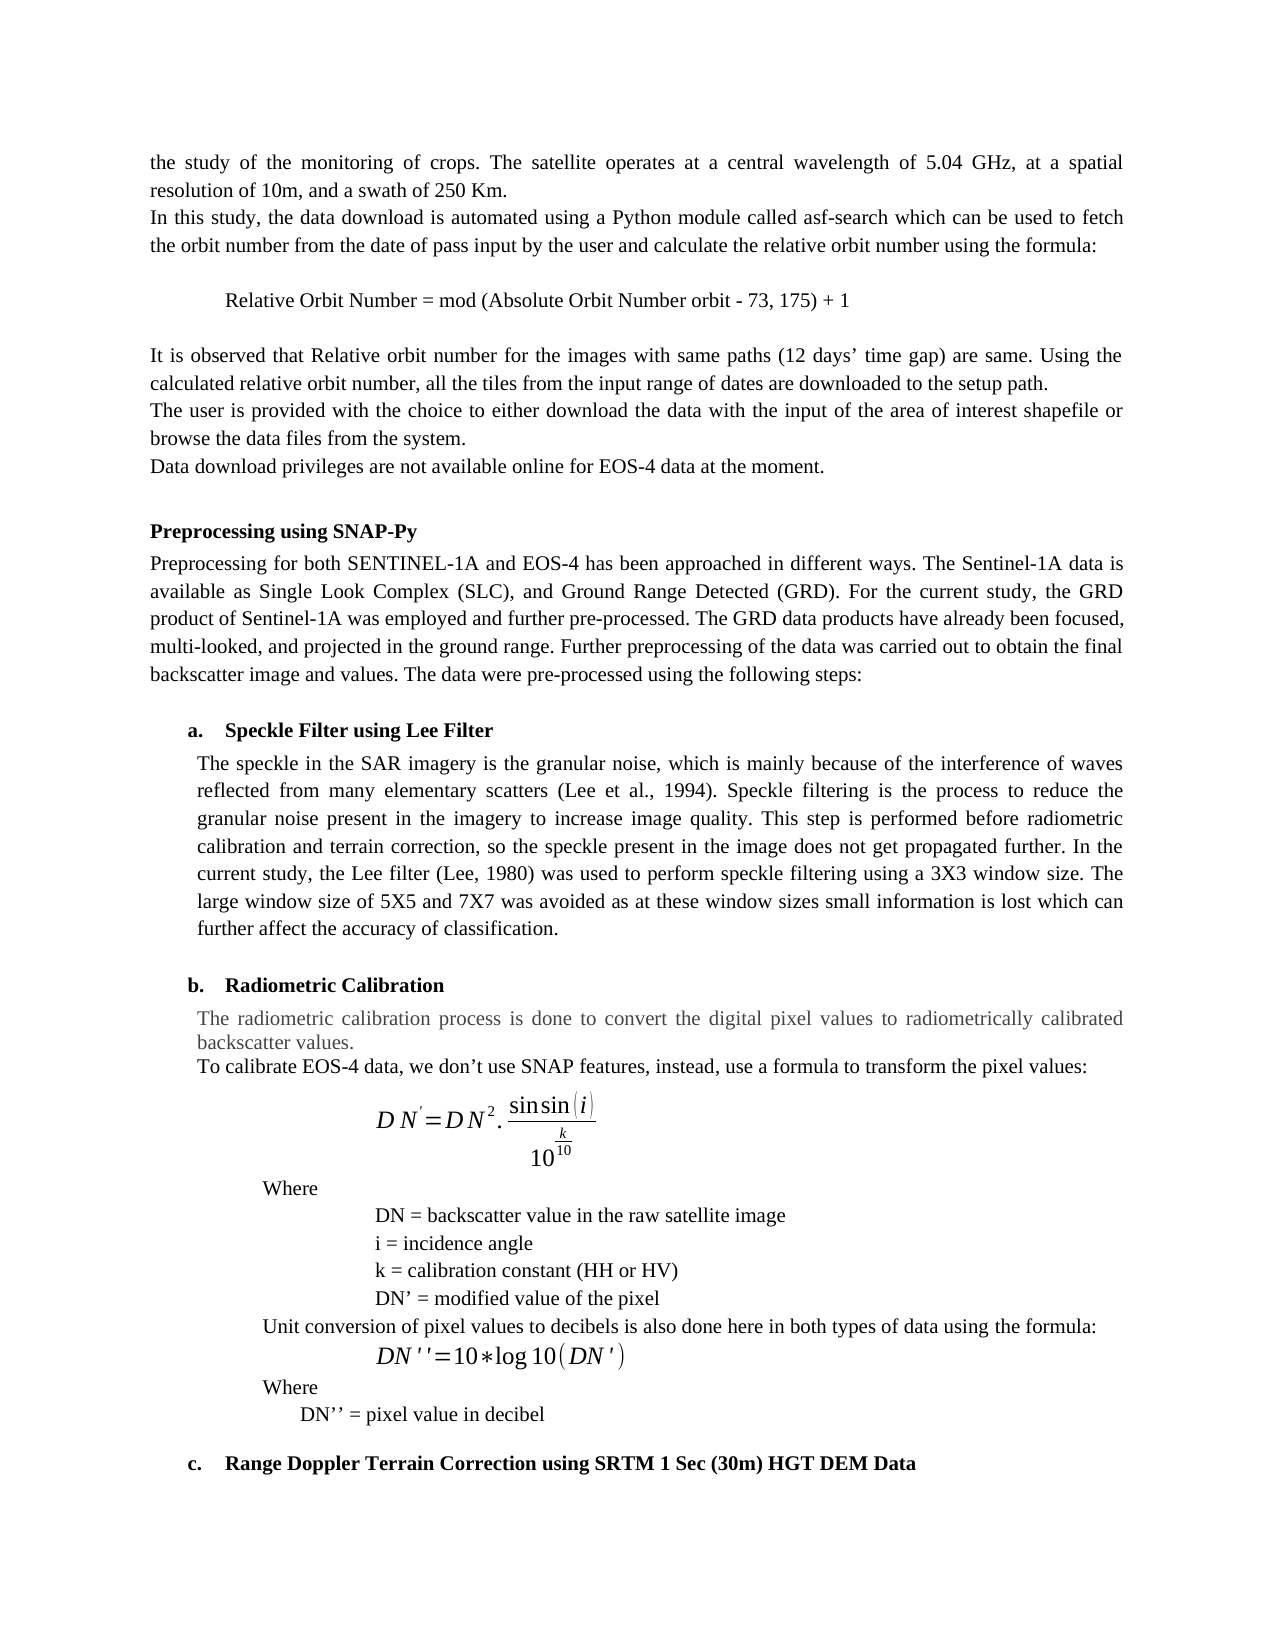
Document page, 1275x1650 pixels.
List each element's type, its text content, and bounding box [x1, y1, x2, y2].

subtitle Preprocessing using SNAP-Py [150, 519, 1125, 543]
subtitle Speckle Filter using Lee Filter [187, 718, 1125, 742]
text i = incidence angle [262, 1231, 1125, 1255]
text DN’’ = pixel value in decibel [187, 1402, 1125, 1426]
text In this study, the data download is automated using a Python module called asf-search which can be used to fetch the orbit number from the date of pass input by the user and calculate the relative orbit number using the formula: [150, 205, 1125, 257]
text Where [262, 1176, 1125, 1200]
text Relative Orbit Number = mod (Absolute Orbit Number orbit - 73, 175) + 1 [150, 288, 1125, 312]
text k = calibration constant (HH or HV) [262, 1258, 1125, 1282]
text DN = backscatter value in the raw satellite image [262, 1203, 1125, 1227]
subtitle Radiometric Calibration [187, 973, 1125, 997]
text Where [262, 1375, 1125, 1399]
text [150, 150, 1125, 202]
text DN’ = modified value of the pixel [262, 1286, 1125, 1310]
text To calibrate EOS-4 data, we don’t use SNAP features, instead, use a formula to transform the pixel values: [150, 1054, 1125, 1078]
text Preprocessing for both SENTINEL-1A and EOS-4 has been approached in different ways. The Sentinel-1A data is available as Single Look Complex (SLC), and Ground Range Detected (GRD). For the current study, the GRD product of Sentinel-1A was employed and further pre-processed. The GRD data products have already been focused, multi-looked, and projected in the ground range. Further preprocessing of the data was carried out to obtain the final backscatter image and values. The data were pre-processed using the following steps: [150, 551, 1125, 686]
subtitle Range Doppler Terrain Correction using SRTM 1 Sec (30m) HGT DEM Data [187, 1451, 1125, 1475]
text The user is provided with the choice to either download the data with the input of the area of interest shapefile or browse the data files from the system. [150, 398, 1125, 450]
text It is observed that Relative orbit number for the images with same paths (12 days’ time gap) are same. Using the calculated relative orbit number, all the tiles from the input range of dates are downloaded to the setup path. [150, 343, 1125, 395]
subtitle The radiometric calibration process is done to convert the digital pixel values to radiometrically calibrated backscatter values. [197, 1006, 1125, 1054]
text Data download privileges are not available online for EOS-4 data at the moment. [150, 454, 1125, 478]
text Unit conversion of pixel values to decibels is also done here in both types of data using the formula: [262, 1314, 1125, 1338]
text The speckle in the SAR imagery is the granular noise, which is mainly because of the interference of waves reflected from many elementary scatters (Lee et al., 1994). Speckle filtering is the process to reduce the granular noise present in the imagery to increase image quality. This step is performed before radiometric calibration and terrain correction, so the speckle present in the image does not get propagated further. In the current study, the Lee filter (Lee, 1980) was used to perform speckle filtering using a 3X3 window size. The large window size of 5X5 and 7X7 was avoided as at these window sizes small information is lost which can further affect the accuracy of classification. [197, 751, 1125, 940]
